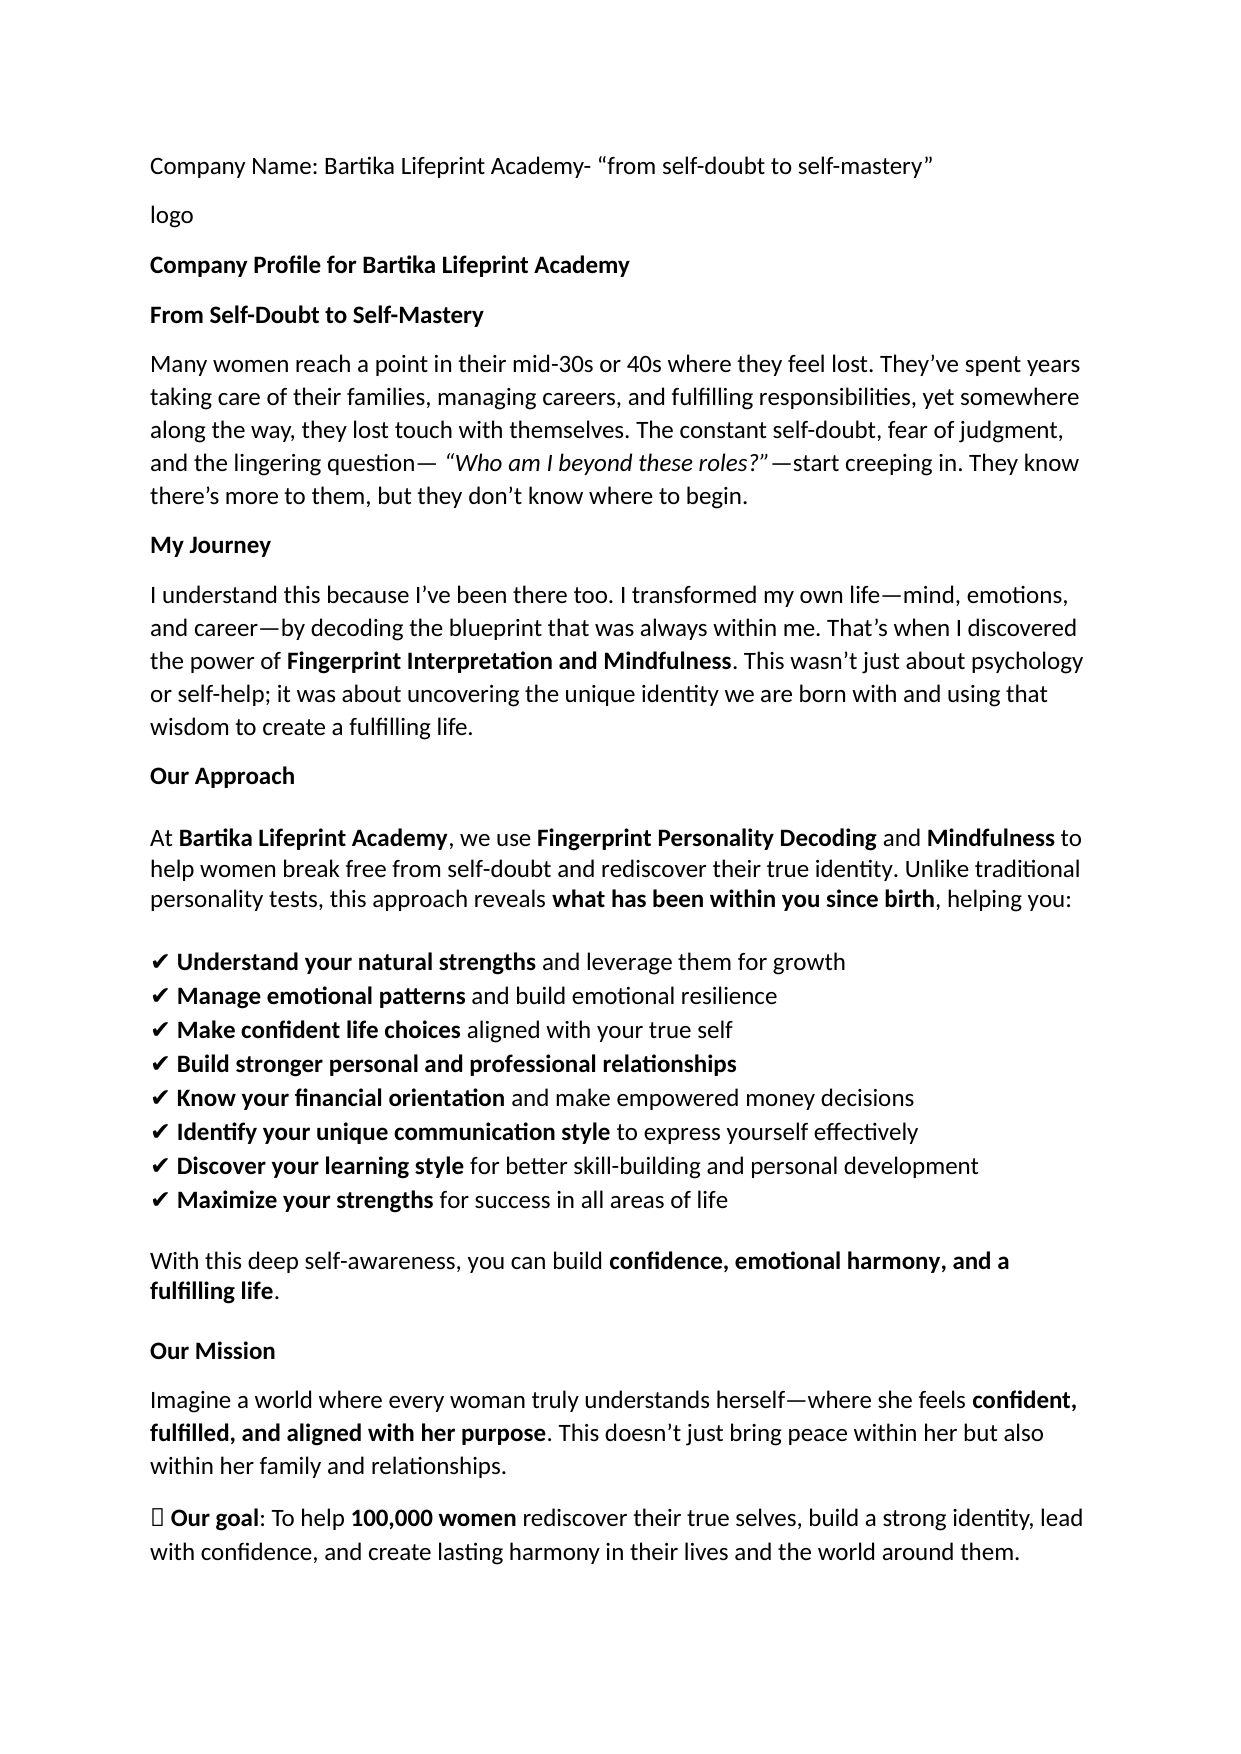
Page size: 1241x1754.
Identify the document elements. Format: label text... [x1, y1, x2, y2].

text Our Mission [150, 1335, 1090, 1366]
text I understand this because I’ve been there too. I transformed my own life—mind, emotions, and career—by decoding the blueprint that was always within me. That’s when I discovered the power of Fingerprint Interpretation and Mindfulness. This wasn’t just about psychology or self-help; it was about uncovering the unique identity we are born with and using that wisdom to create a fulfilling life. [150, 579, 1090, 741]
text Our Approach [150, 760, 1090, 791]
text At Bartika Lifeprint Academy, we use Fingerprint Personality Decoding and Mindfulness to help women break free from self-doubt and rediscover their true identity. Unlike traditional personality tests, this approach reveals what has been within you since birth, helping you: [150, 822, 1090, 914]
text Many women reach a point in their mid-30s or 40s where they feel lost. They’ve spent years taking care of their families, managing careers, and fulfilling responsibilities, yet somewhere along the way, they lost touch with themselves. The constant self-doubt, fear of judgment, and the lingering question— “Who am I beyond these roles?”—start creeping in. They know there’s more to them, but they don’t know where to begin. [150, 348, 1090, 511]
text logo [150, 199, 1090, 230]
text ✔ Understand your natural strengths and leverage them for growth ✔ Manage emotional patterns and build emotional resilience ✔ Make confident life choices aligned with your true self ✔ Build stronger personal and professional relationships ✔ Know your financial orientation and make empowered money decisions ✔ Identify your unique communication style to express yourself effectively ✔ Discover your learning style for better skill-building and personal development ✔ Maximize your strengths for success in all areas of life [150, 943, 1090, 1216]
text Imagine a world where every woman truly understands herself—where she feels confident, fulfilled, and aligned with her purpose. This doesn’t just bring peace within her but also within her family and relationships. [150, 1385, 1090, 1481]
text From Self-Doubt to Self-Mastery [150, 299, 1090, 329]
text Company Profile for Bartika Lifeprint Academy [150, 249, 1090, 280]
text 🚀 Our goal: To help 100,000 women rediscover their true selves, build a strong identity, lead with confidence, and create lasting harmony in their lives and the world around them. [150, 1500, 1090, 1567]
text Company Name: Bartika Lifeprint Academy- “from self-doubt to self-mastery” [150, 150, 1090, 181]
text With this deep self-awareness, you can build confidence, emotional harmony, and a fulfilling life. [150, 1245, 1090, 1306]
text My Journey [150, 529, 1090, 560]
